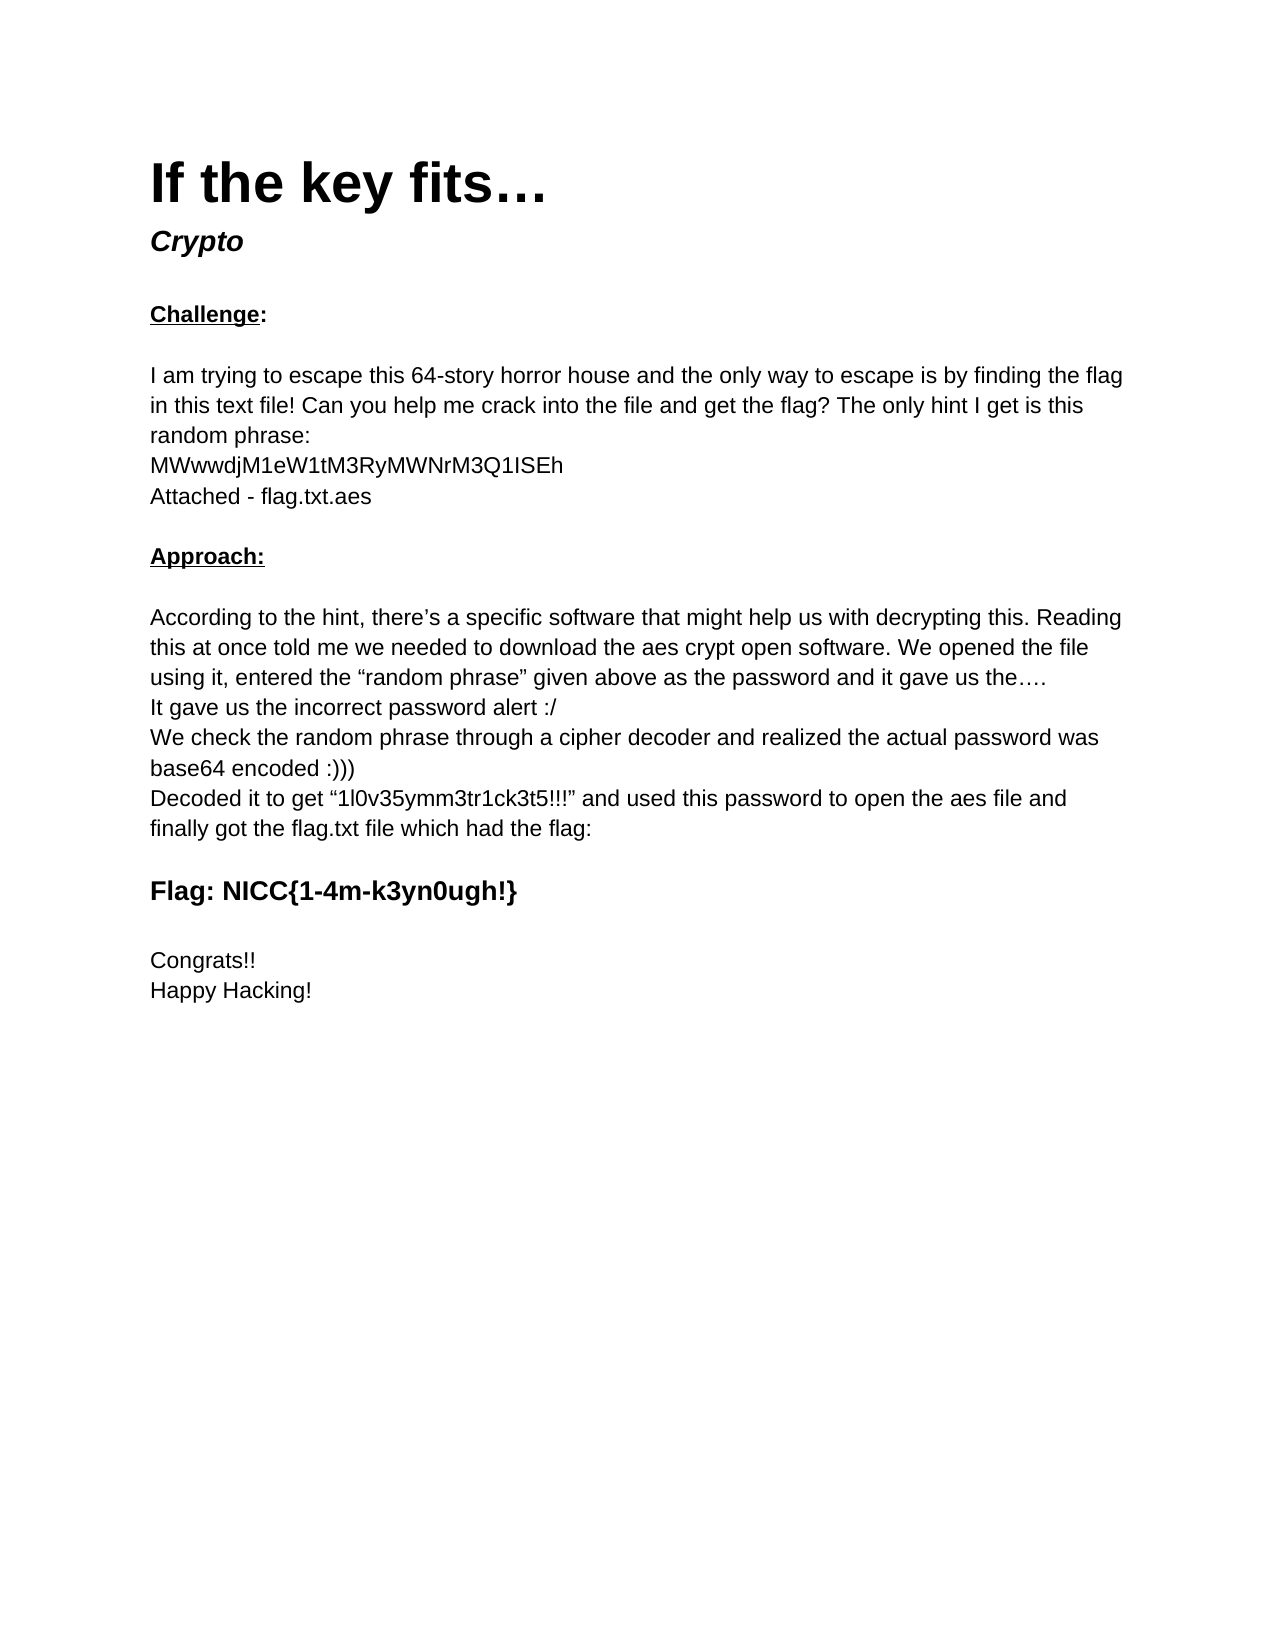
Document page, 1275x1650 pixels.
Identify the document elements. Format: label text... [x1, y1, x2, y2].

text Crypto [150, 224, 1125, 258]
text Challenge: [150, 301, 1125, 328]
text Congrats!! [150, 947, 1125, 974]
text It gave us the incorrect password alert :/ [150, 694, 1125, 721]
text Flag: NICC{1-4m-k3yn0ugh!} [150, 875, 1125, 907]
text Attached - flag.txt.aes [150, 483, 1125, 509]
text I am trying to escape this 64-story horror house and the only way to escape is by finding the flag in this text file! Can you help me crack into the file and get the flag? The only hint I get is this random phrase: [150, 362, 1125, 449]
text We check the random phrase through a cipher decoder and realized the actual password was base64 encoded :))) [150, 724, 1125, 781]
text According to the hint, there’s a specific software that might help us with decrypting this. Reading this at once told me we needed to download the aes crypt open software. We opened the file using it, entered the “random phrase” given above as the password and it gave us the…. [150, 603, 1125, 690]
text Decoded it to get “1l0v35ymm3tr1ck3t5!!!” and used this password to open the aes file and finally got the flag.txt file which had the flag: [150, 785, 1125, 841]
text Happy Hacking! [150, 977, 1125, 1004]
text If the key fits… [150, 150, 1125, 215]
text Approach: [150, 543, 1125, 569]
text MWwwdjM1eW1tM3RyMWNrM3Q1ISEh [150, 452, 1125, 479]
